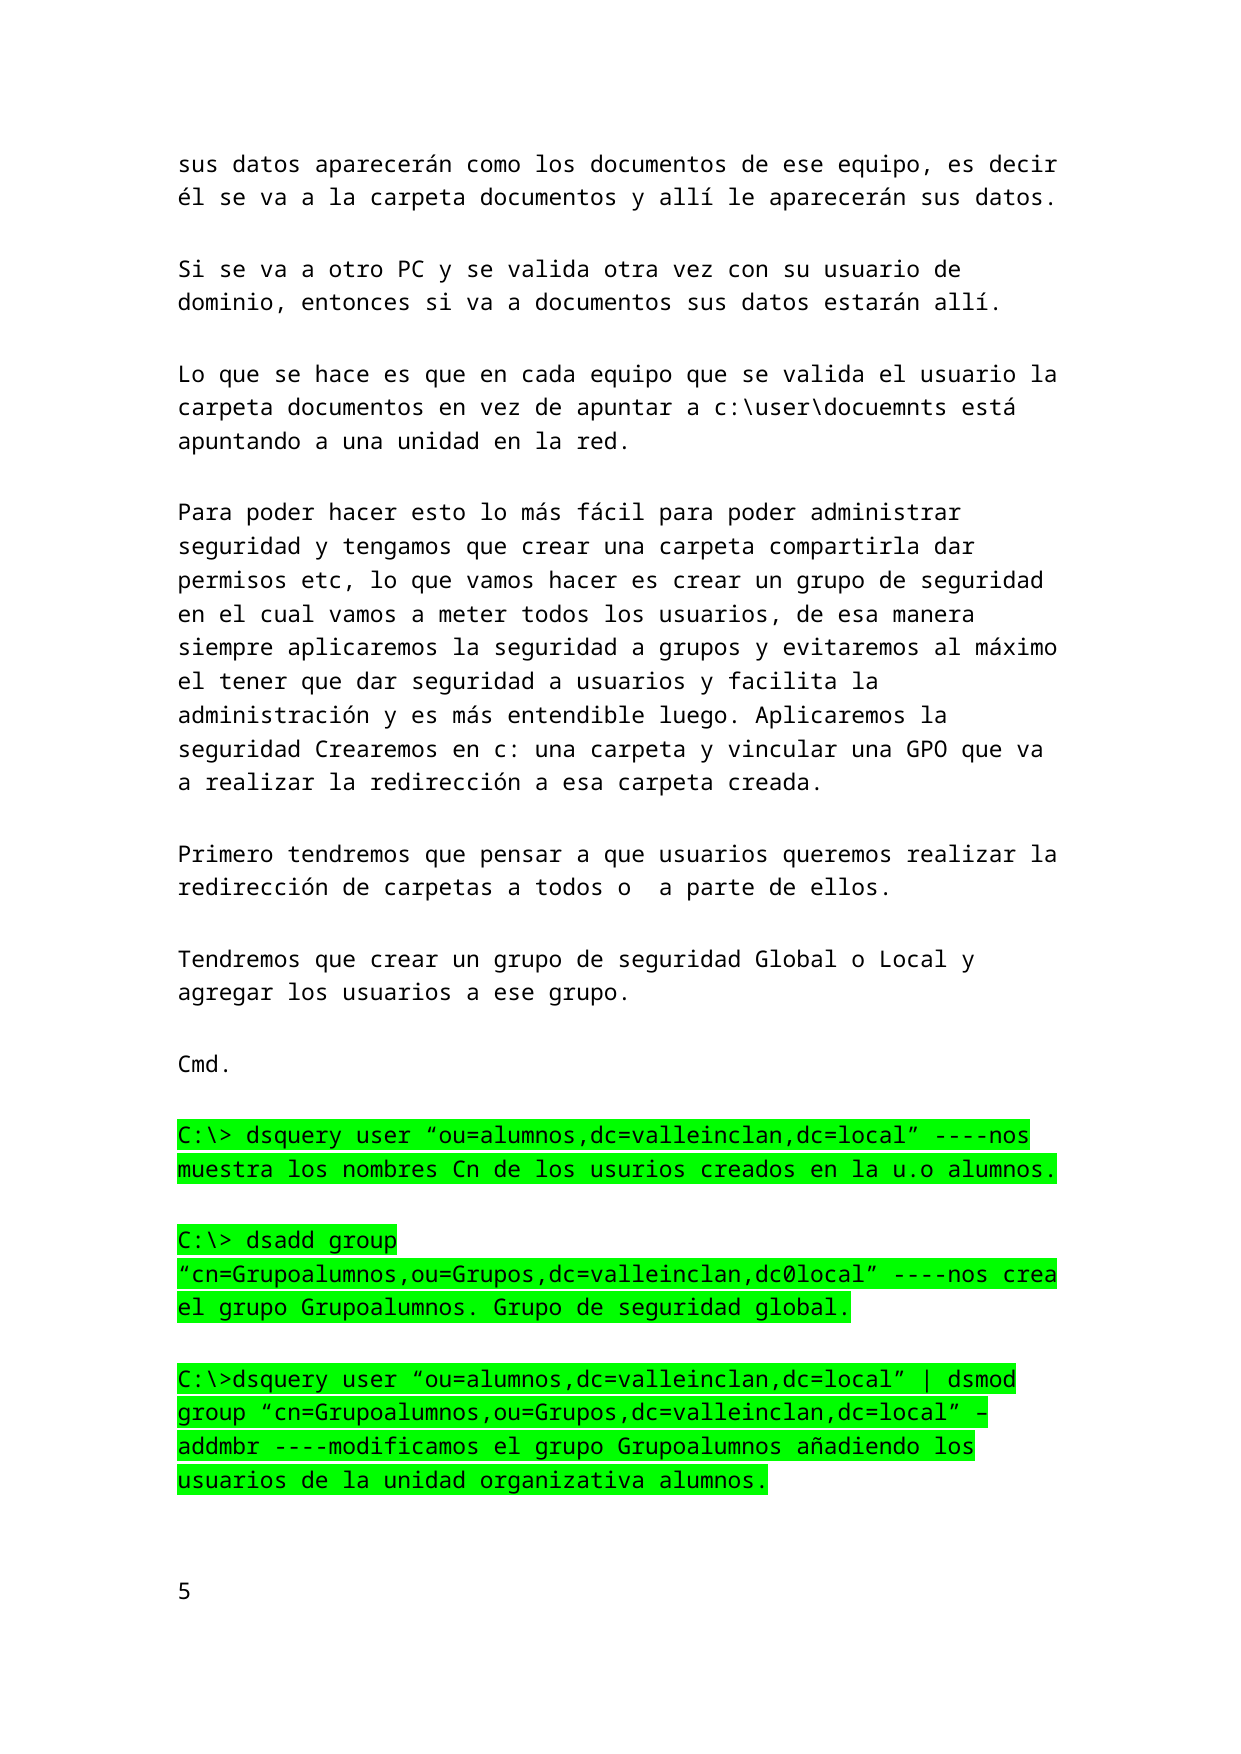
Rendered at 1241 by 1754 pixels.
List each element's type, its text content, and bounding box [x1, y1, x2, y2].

text Lo que se hace es que en cada equipo que se valida el usuario la carpeta documentos en vez de apuntar a c:\user\docuemnts está apuntando a una unidad en la red. [177, 358, 1063, 456]
text C:\>dsquery user “ou=alumnos,dc=valleinclan,dc=local” | dsmod group “cn=Grupoalumnos,ou=Grupos,dc=valleinclan,dc=local” –addmbr ----modificamos el grupo Grupoalumnos añadiendo los usuarios de la unidad organizativa alumnos. [177, 1363, 1063, 1495]
text Si se va a otro PC y se valida otra vez con su usuario de dominio, entonces si va a documentos sus datos estarán allí. [177, 253, 1063, 318]
text Primero tendremos que pensar a que usuarios queremos realizar la redirección de carpetas a todos o a parte de ellos. [177, 838, 1063, 903]
text Para poder hacer esto lo más fácil para poder administrar seguridad y tengamos que crear una carpeta compartirla dar permisos etc, lo que vamos hacer es crear un grupo de seguridad en el cual vamos a meter todos los usuarios, de esa manera siempre aplicaremos la seguridad a grupos y evitaremos al máximo el tener que dar seguridad a usuarios y facilita la administración y es más entendible luego. Aplicaremos la seguridad Crearemos en c: una carpeta y vincular una GPO que va a realizar la redirección a esa carpeta creada. [177, 496, 1063, 798]
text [177, 148, 1063, 213]
text Tendremos que crear un grupo de seguridad Global o Local y agregar los usuarios a ese grupo. [177, 943, 1063, 1008]
text Cmd. [177, 1048, 1063, 1079]
text C:\> dsquery user “ou=alumnos,dc=valleinclan,dc=local” ----nos muestra los nombres Cn de los usurios creados en la u.o alumnos. [177, 1119, 1063, 1184]
text C:\> dsadd group “cn=Grupoalumnos,ou=Grupos,dc=valleinclan,dc0local” ----nos crea el grupo Grupoalumnos. Grupo de seguridad global. [177, 1224, 1063, 1323]
